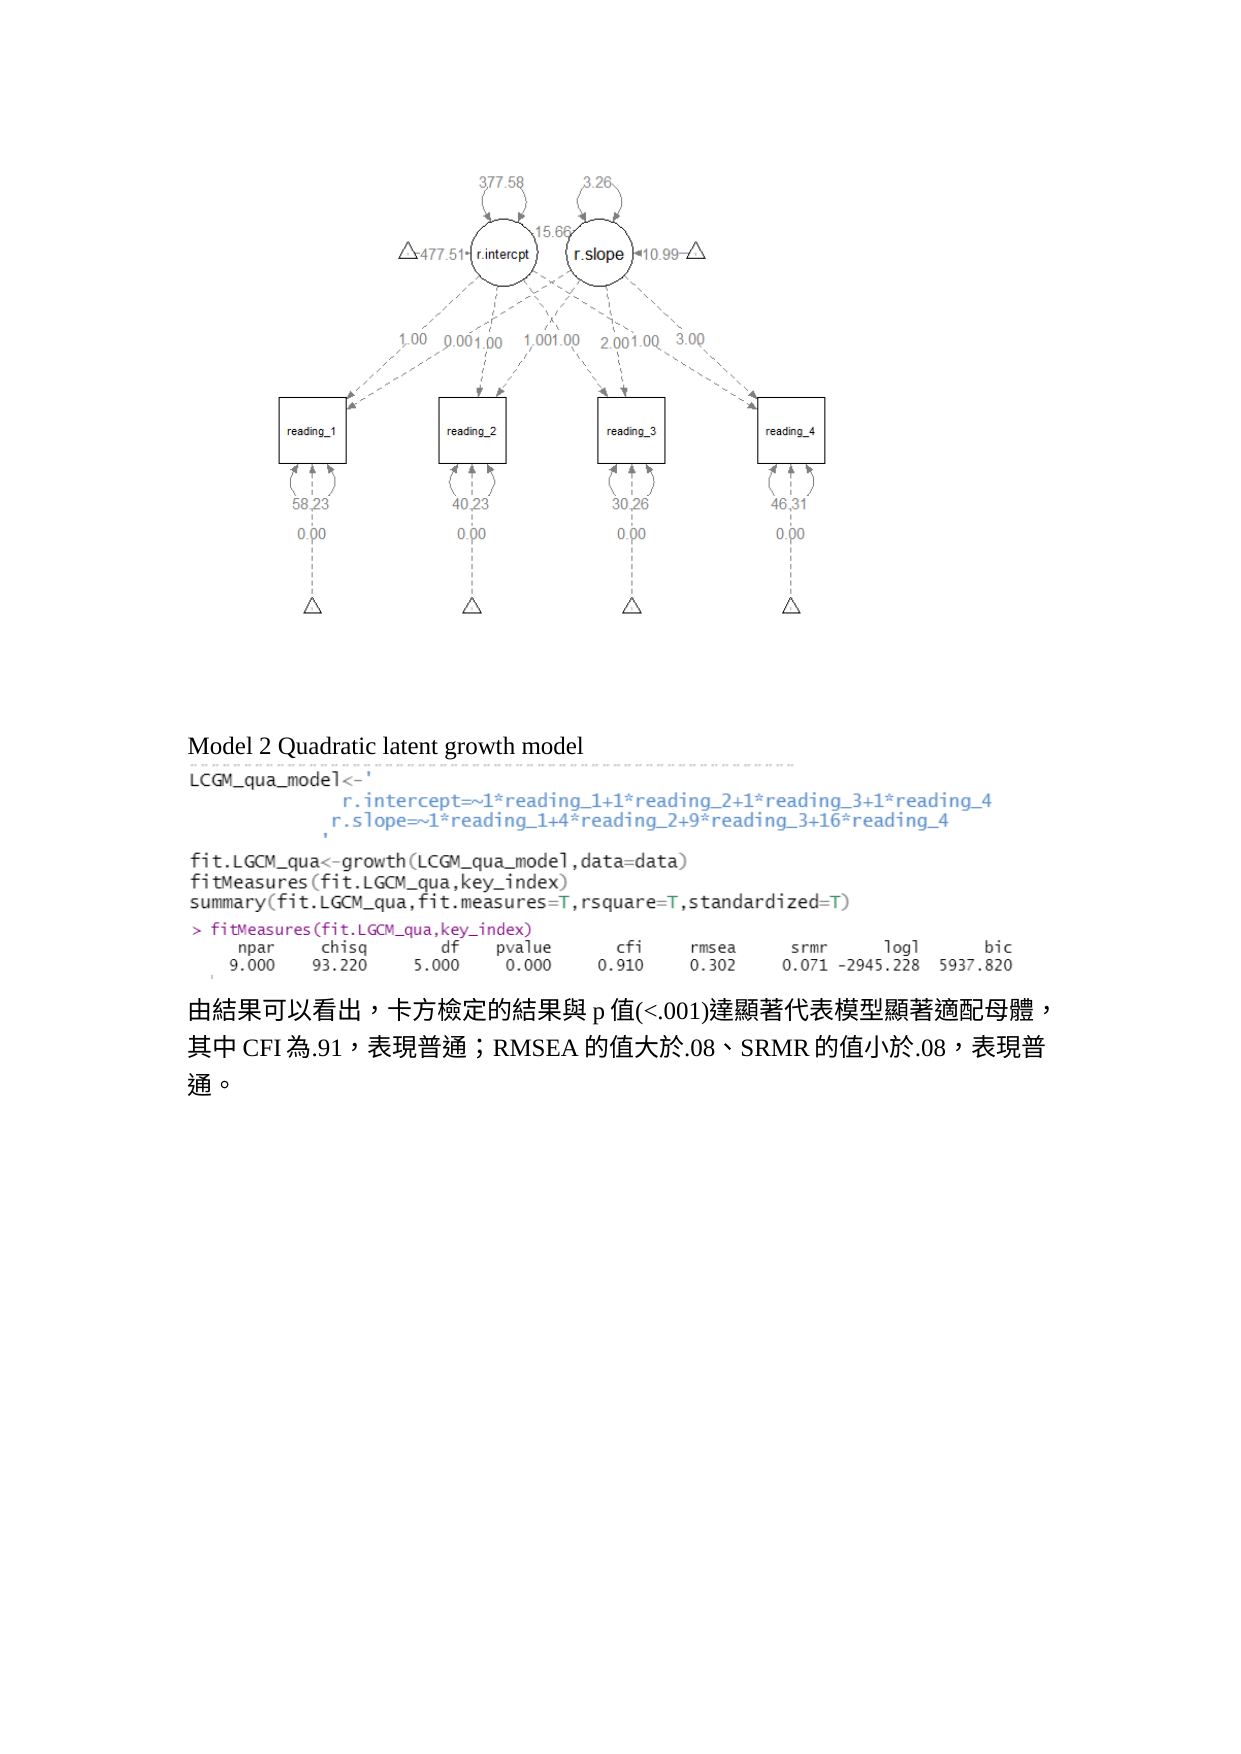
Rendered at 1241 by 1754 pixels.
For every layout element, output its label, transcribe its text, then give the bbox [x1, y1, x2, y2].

text Model 2 Quadratic latent growth model [187, 727, 1053, 764]
text 由結果可以看出，卡方檢定的結果與p值(<.001)達顯著代表模型顯著適配母體，其中CFI為.91，表現普通；RMSEA的值大於.08、SRMR的值小於.08，表現普通。 [187, 989, 1053, 1102]
picture [187, 764, 1053, 912]
picture [193, 164, 911, 697]
picture [187, 914, 1053, 979]
